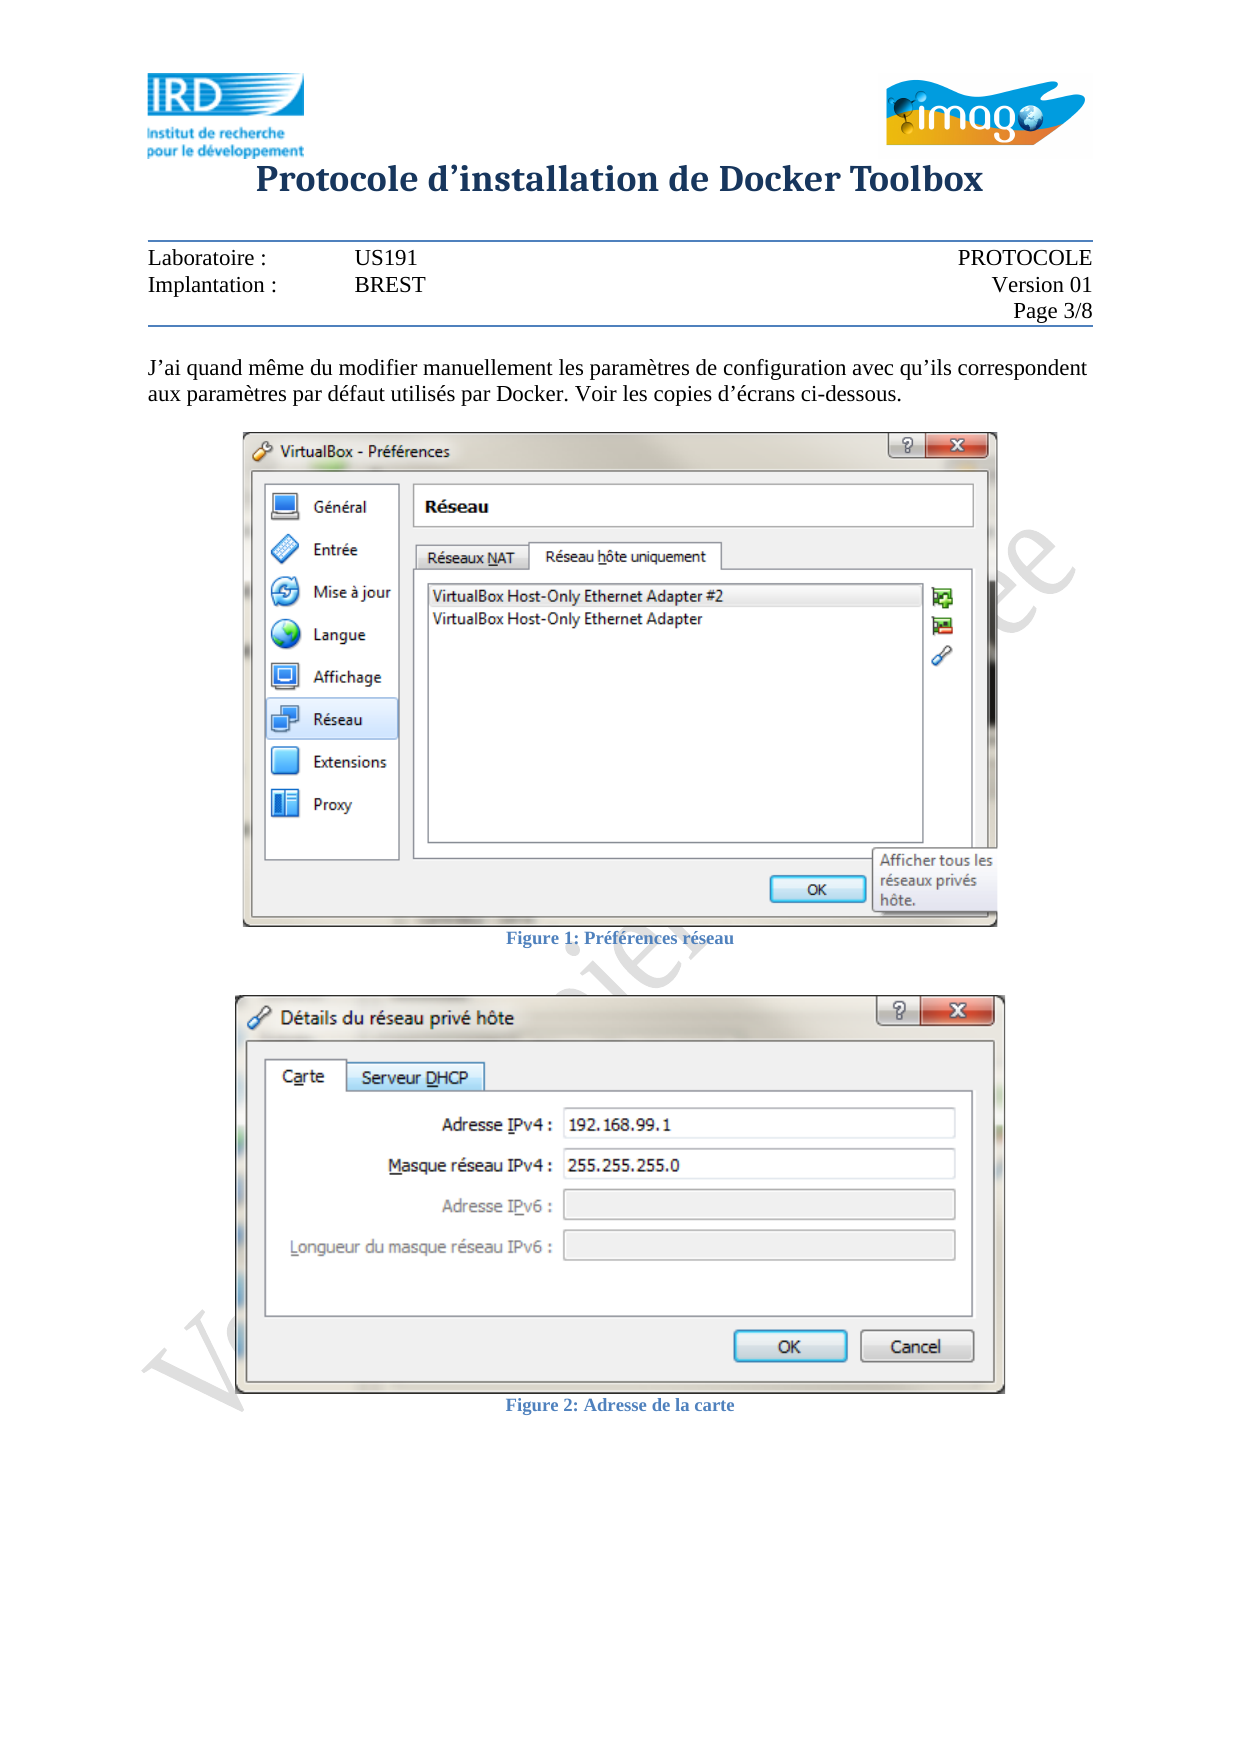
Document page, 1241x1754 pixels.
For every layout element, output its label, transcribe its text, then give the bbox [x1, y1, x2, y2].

picture [147, 73, 304, 159]
picture [242, 432, 998, 927]
picture [235, 995, 1006, 1394]
text J’ai quand même du modifier manuellement les paramètres de configuration avec qu’ils correspondent aux paramètres par défaut utilisés par Docker. Voir les copies d’écrans ci-dessous. [148, 354, 1093, 407]
picture [877, 73, 1093, 159]
